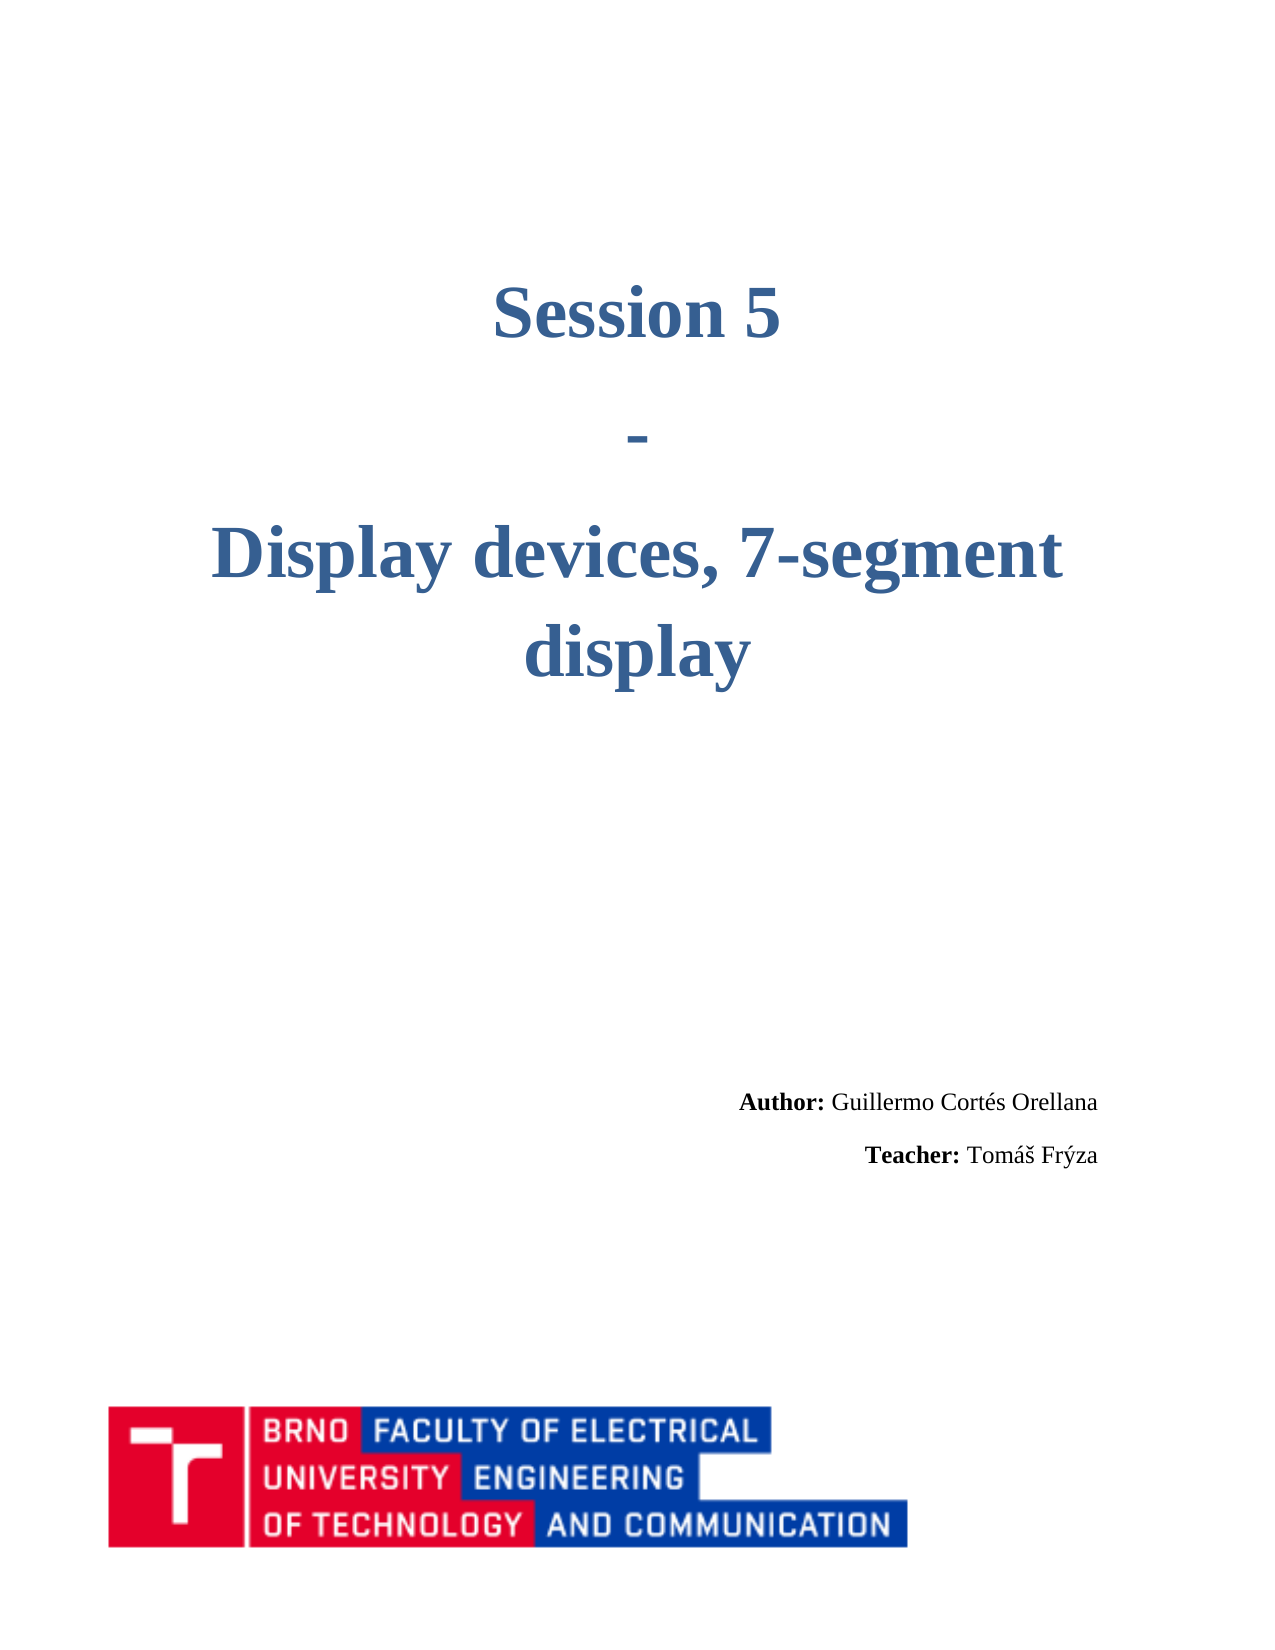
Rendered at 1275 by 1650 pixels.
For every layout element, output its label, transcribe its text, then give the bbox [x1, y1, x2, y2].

text - [177, 388, 1098, 474]
picture [103, 1401, 910, 1550]
text Display devices, 7-segment display [177, 508, 1098, 693]
text Teacher: Tomáš Frýza [177, 1141, 1098, 1169]
text Author: Guillermo Cortés Orellana [177, 1087, 1098, 1116]
text Session 5 [177, 268, 1098, 354]
